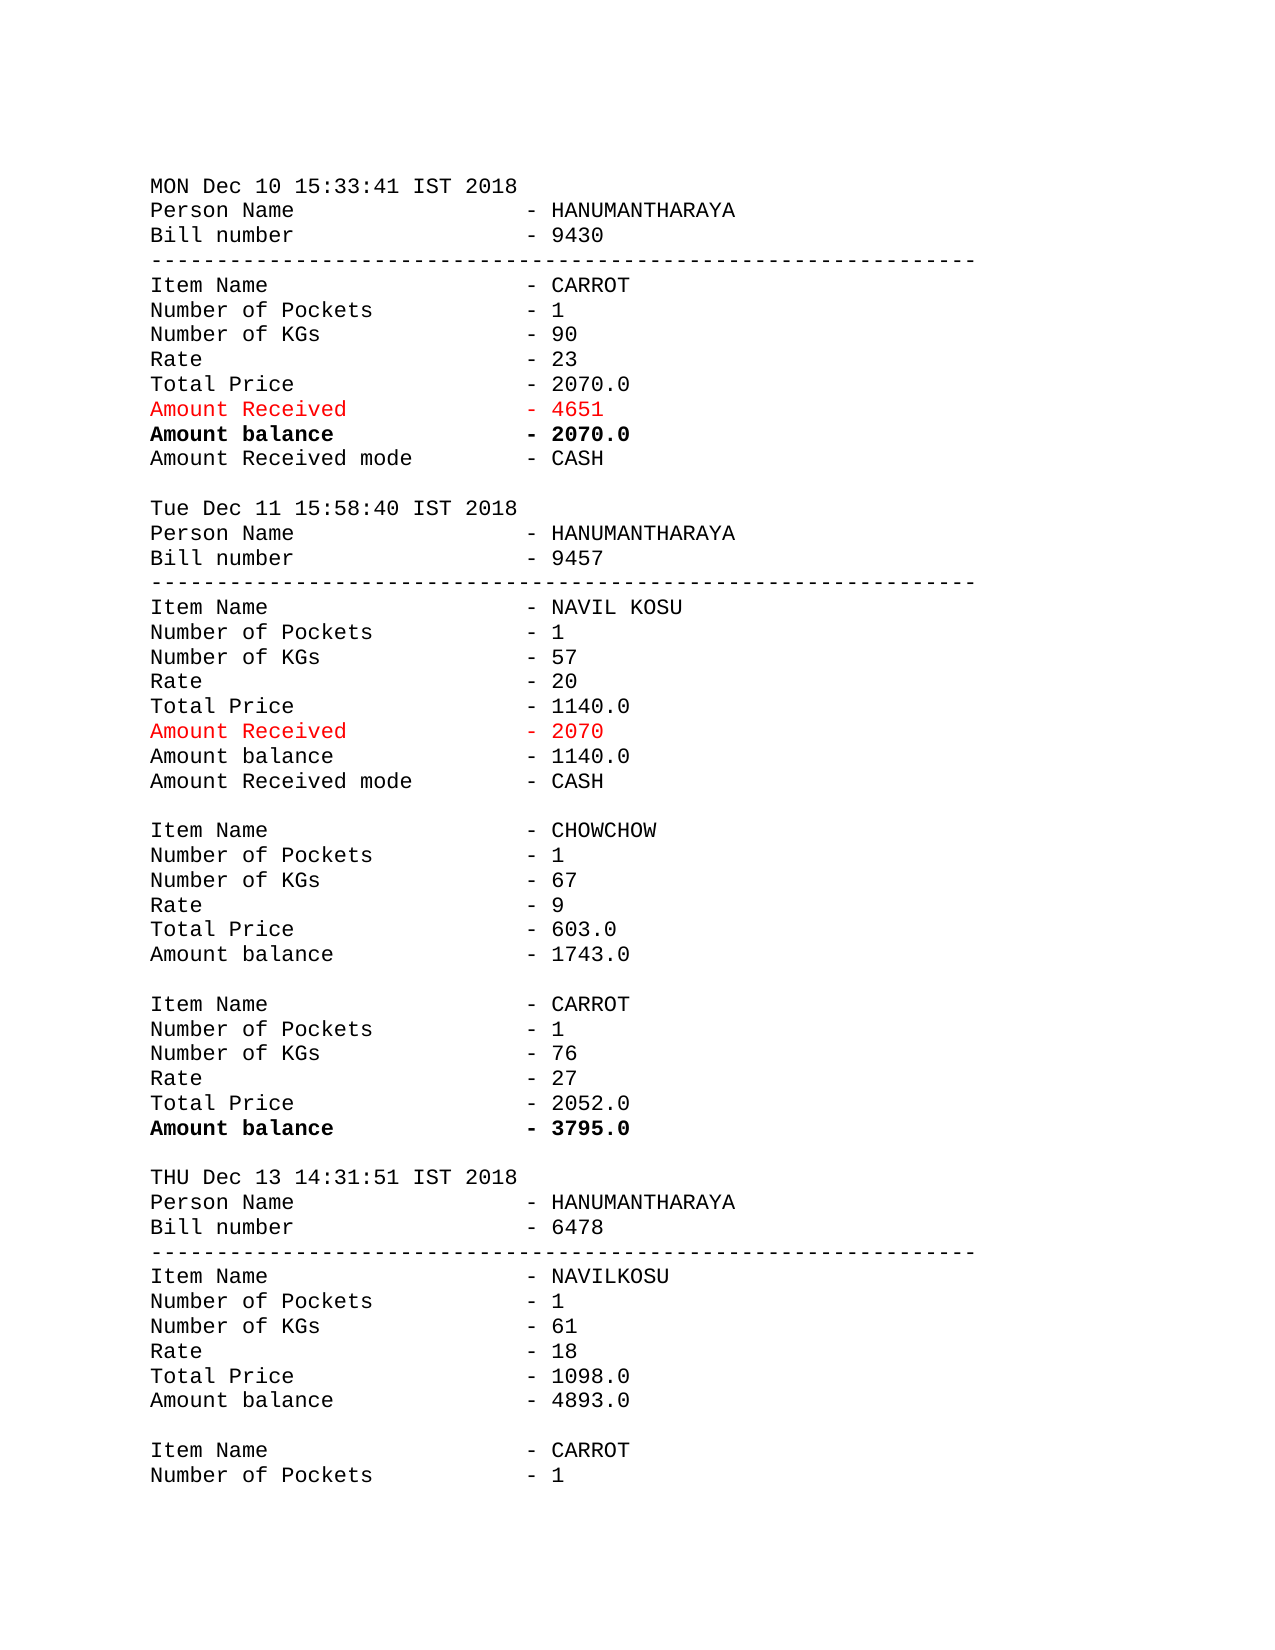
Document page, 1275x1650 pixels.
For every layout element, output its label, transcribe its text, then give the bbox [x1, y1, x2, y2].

text Rate - 18 [150, 1340, 1125, 1365]
text Number of KGs - 67 [150, 869, 1125, 894]
text Item Name - CHOWCHOW [150, 819, 1125, 844]
text --------------------------------------------------------------- [150, 249, 1125, 274]
text Item Name - CARROT [150, 993, 1125, 1018]
text Bill number - 9430 [150, 224, 1125, 249]
text Number of Pockets - 1 [150, 621, 1125, 646]
text Item Name - CARROT [150, 274, 1125, 299]
text Person Name - HANUMANTHARAYA [150, 522, 1125, 547]
text Total Price - 603.0 [150, 918, 1125, 943]
text Amount balance - 1140.0 [150, 745, 1125, 770]
text Bill number - 6478 [150, 1216, 1125, 1241]
text Person Name - HANUMANTHARAYA [150, 1191, 1125, 1216]
text Bill number - 9457 [150, 547, 1125, 571]
text Item Name - NAVILKOSU [150, 1266, 1125, 1290]
text Number of KGs - 57 [150, 646, 1125, 671]
text Number of KGs - 76 [150, 1042, 1125, 1067]
text Total Price - 1140.0 [150, 695, 1125, 720]
text Item Name - NAVIL KOSU [150, 596, 1125, 621]
text Amount balance - 1743.0 [150, 943, 1125, 968]
text Amount balance - 3795.0 [150, 1117, 1125, 1142]
text --------------------------------------------------------------- [150, 571, 1125, 596]
text Total Price - 1098.0 [150, 1365, 1125, 1389]
text Total Price - 2070.0 [150, 373, 1125, 398]
text Rate - 27 [150, 1067, 1125, 1092]
text MON Dec 10 15:33:41 IST 2018 [150, 175, 1125, 199]
text Amount Received mode - CASH [150, 770, 1125, 794]
text Item Name - CARROT [150, 1439, 1125, 1464]
text Tue Dec 11 15:58:40 IST 2018 [150, 497, 1125, 522]
text Amount balance - 2070.0 [150, 423, 1125, 447]
text Number of Pockets - 1 [150, 844, 1125, 869]
text Amount Received - 4651 [150, 398, 1125, 423]
text Amount Received - 2070 [150, 720, 1125, 745]
text Number of KGs - 61 [150, 1315, 1125, 1340]
text Rate - 20 [150, 671, 1125, 695]
text Amount balance - 4893.0 [150, 1389, 1125, 1414]
text Number of Pockets - 1 [150, 299, 1125, 323]
text THU Dec 13 14:31:51 IST 2018 [150, 1166, 1125, 1191]
text Number of Pockets - 1 [150, 1018, 1125, 1042]
text Number of Pockets - 1 [150, 1290, 1125, 1315]
text Rate - 23 [150, 348, 1125, 373]
text Person Name - HANUMANTHARAYA [150, 199, 1125, 224]
text Total Price - 2052.0 [150, 1092, 1125, 1117]
text Number of KGs - 90 [150, 323, 1125, 348]
text Number of Pockets - 1 [150, 1464, 1125, 1489]
text Rate - 9 [150, 894, 1125, 918]
text Amount Received mode - CASH [150, 447, 1125, 472]
text --------------------------------------------------------------- [150, 1241, 1125, 1266]
